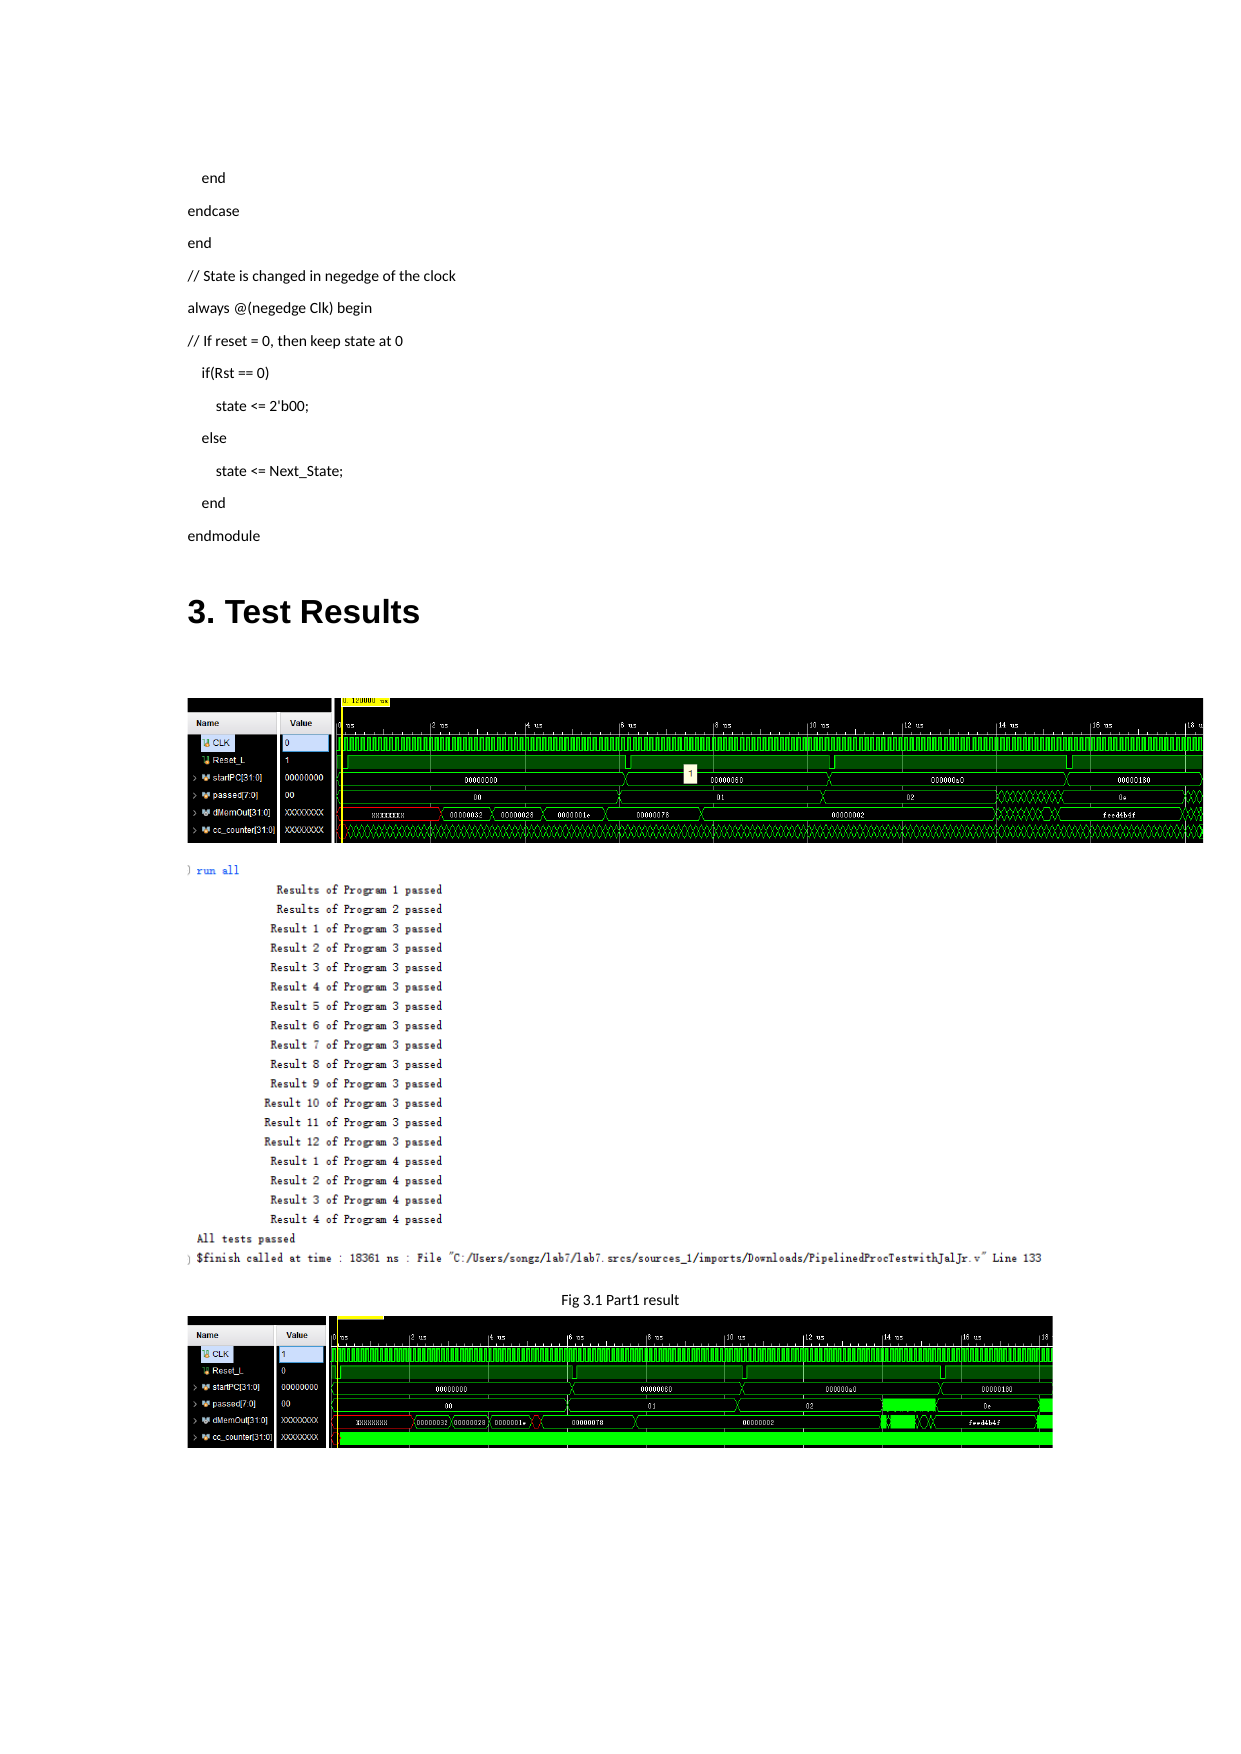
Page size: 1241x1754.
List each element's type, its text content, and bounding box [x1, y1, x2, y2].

text if(Rst == 0) [187, 357, 1053, 389]
text // State is changed in negedge of the clock [187, 259, 1053, 292]
text state <= 2'b00; [187, 389, 1053, 422]
subtitle Test Results [187, 579, 1053, 644]
text // If reset = 0, then keep state at 0 [187, 324, 1053, 357]
text Fig 3.1 Part1 result [187, 1284, 1053, 1316]
text state <= Next_State; [187, 454, 1053, 487]
text else [187, 422, 1053, 454]
text endcase [187, 194, 1053, 227]
text always @(negedge Clk) begin [187, 292, 1053, 324]
picture [187, 1316, 1053, 1448]
text endmodule [187, 519, 1053, 552]
text end [187, 227, 1053, 259]
picture [187, 698, 1204, 843]
picture [187, 861, 1052, 1271]
text end [187, 487, 1053, 519]
text end [187, 162, 1053, 194]
